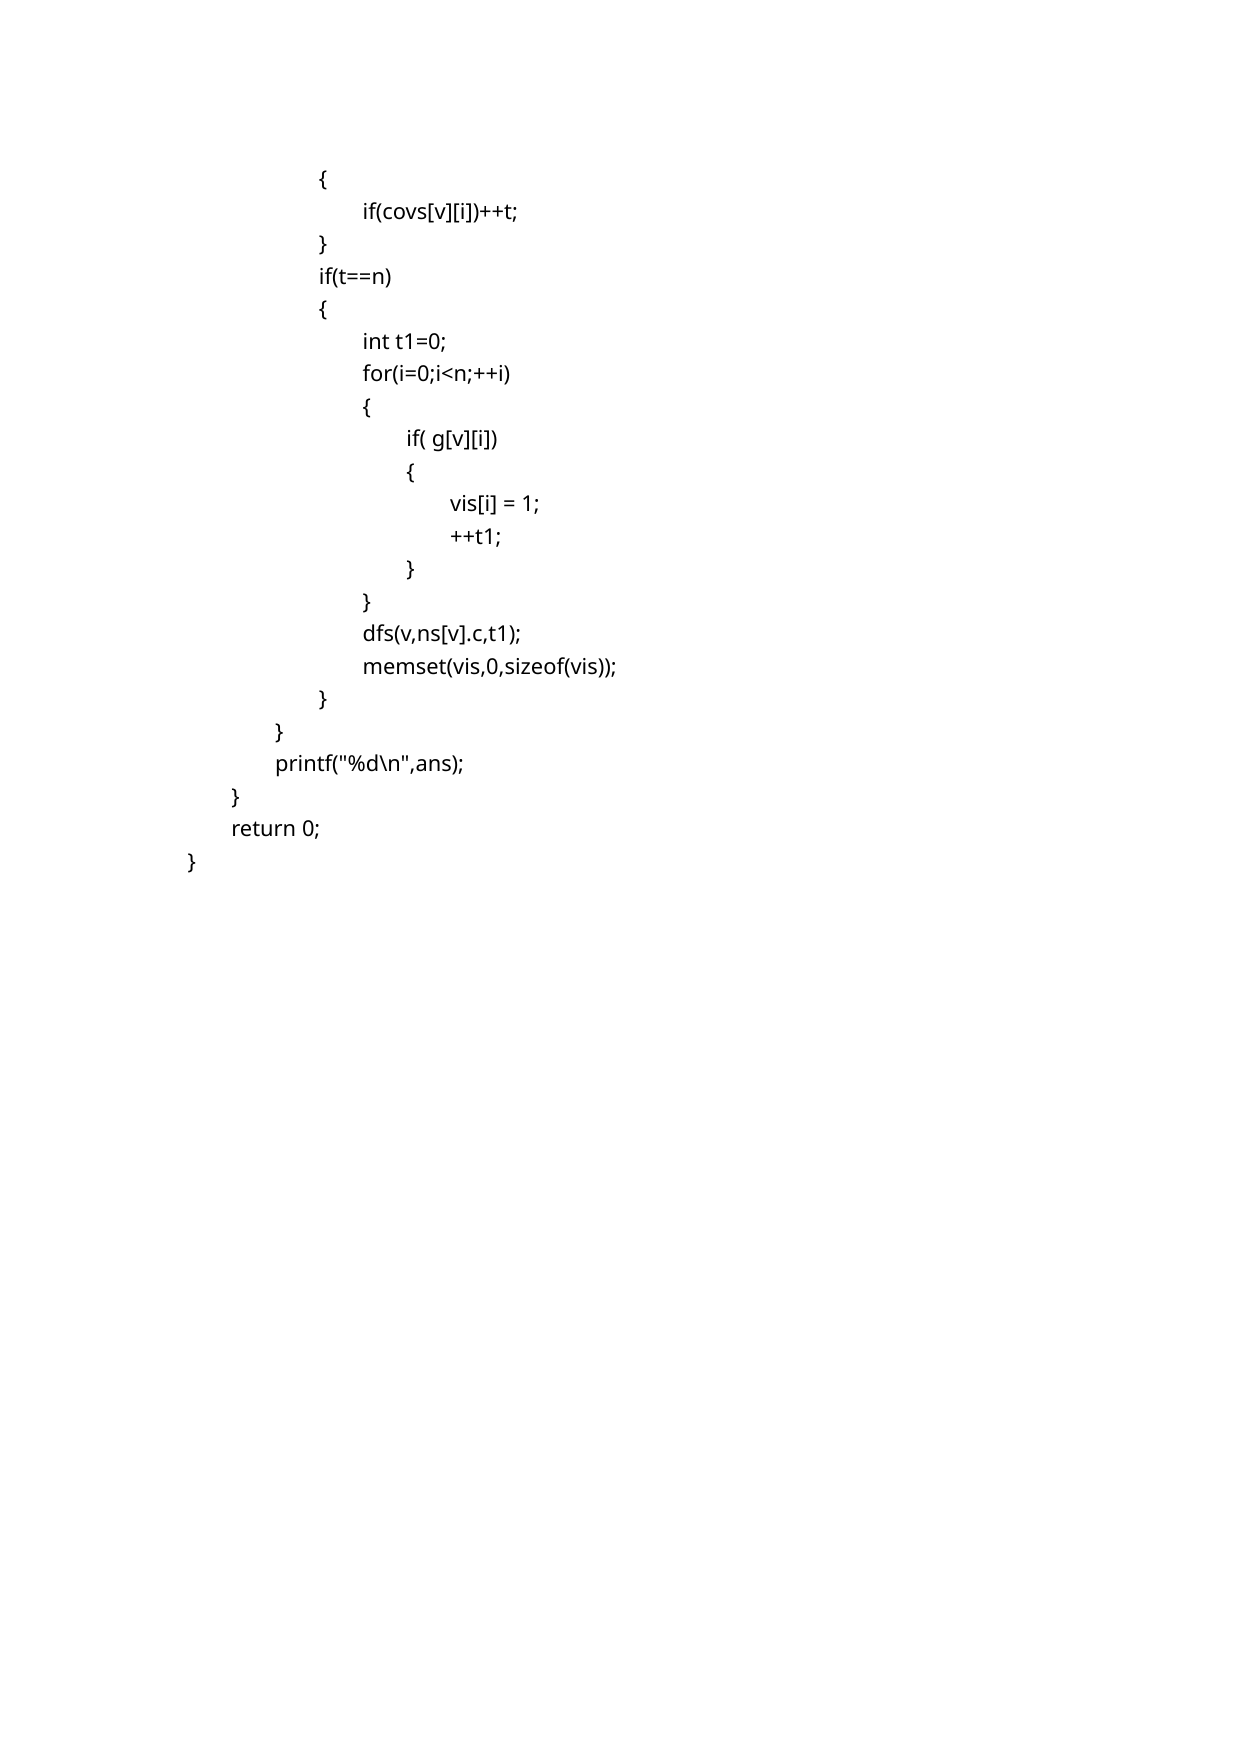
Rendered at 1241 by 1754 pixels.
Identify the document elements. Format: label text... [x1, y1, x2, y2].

text } [187, 584, 1053, 617]
text for(i=0;i<n;++i) [187, 357, 1053, 389]
text { [187, 389, 1053, 422]
text return 0; [187, 812, 1053, 844]
text } [187, 227, 1053, 259]
text if(covs[v][i])++t; [187, 194, 1053, 227]
text { [187, 162, 1053, 194]
text { [187, 292, 1053, 324]
text } [187, 552, 1053, 584]
text } [187, 844, 1053, 877]
text ++t1; [187, 519, 1053, 552]
text memset(vis,0,sizeof(vis)); [187, 649, 1053, 682]
text } [187, 714, 1053, 747]
text printf("%d\n",ans); [187, 747, 1053, 779]
text vis[i] = 1; [187, 487, 1053, 519]
text } [187, 779, 1053, 812]
text } [187, 682, 1053, 714]
text int t1=0; [187, 324, 1053, 357]
text if( g[v][i]) [187, 422, 1053, 454]
text dfs(v,ns[v].c,t1); [187, 617, 1053, 649]
text if(t==n) [187, 259, 1053, 292]
text { [187, 454, 1053, 487]
